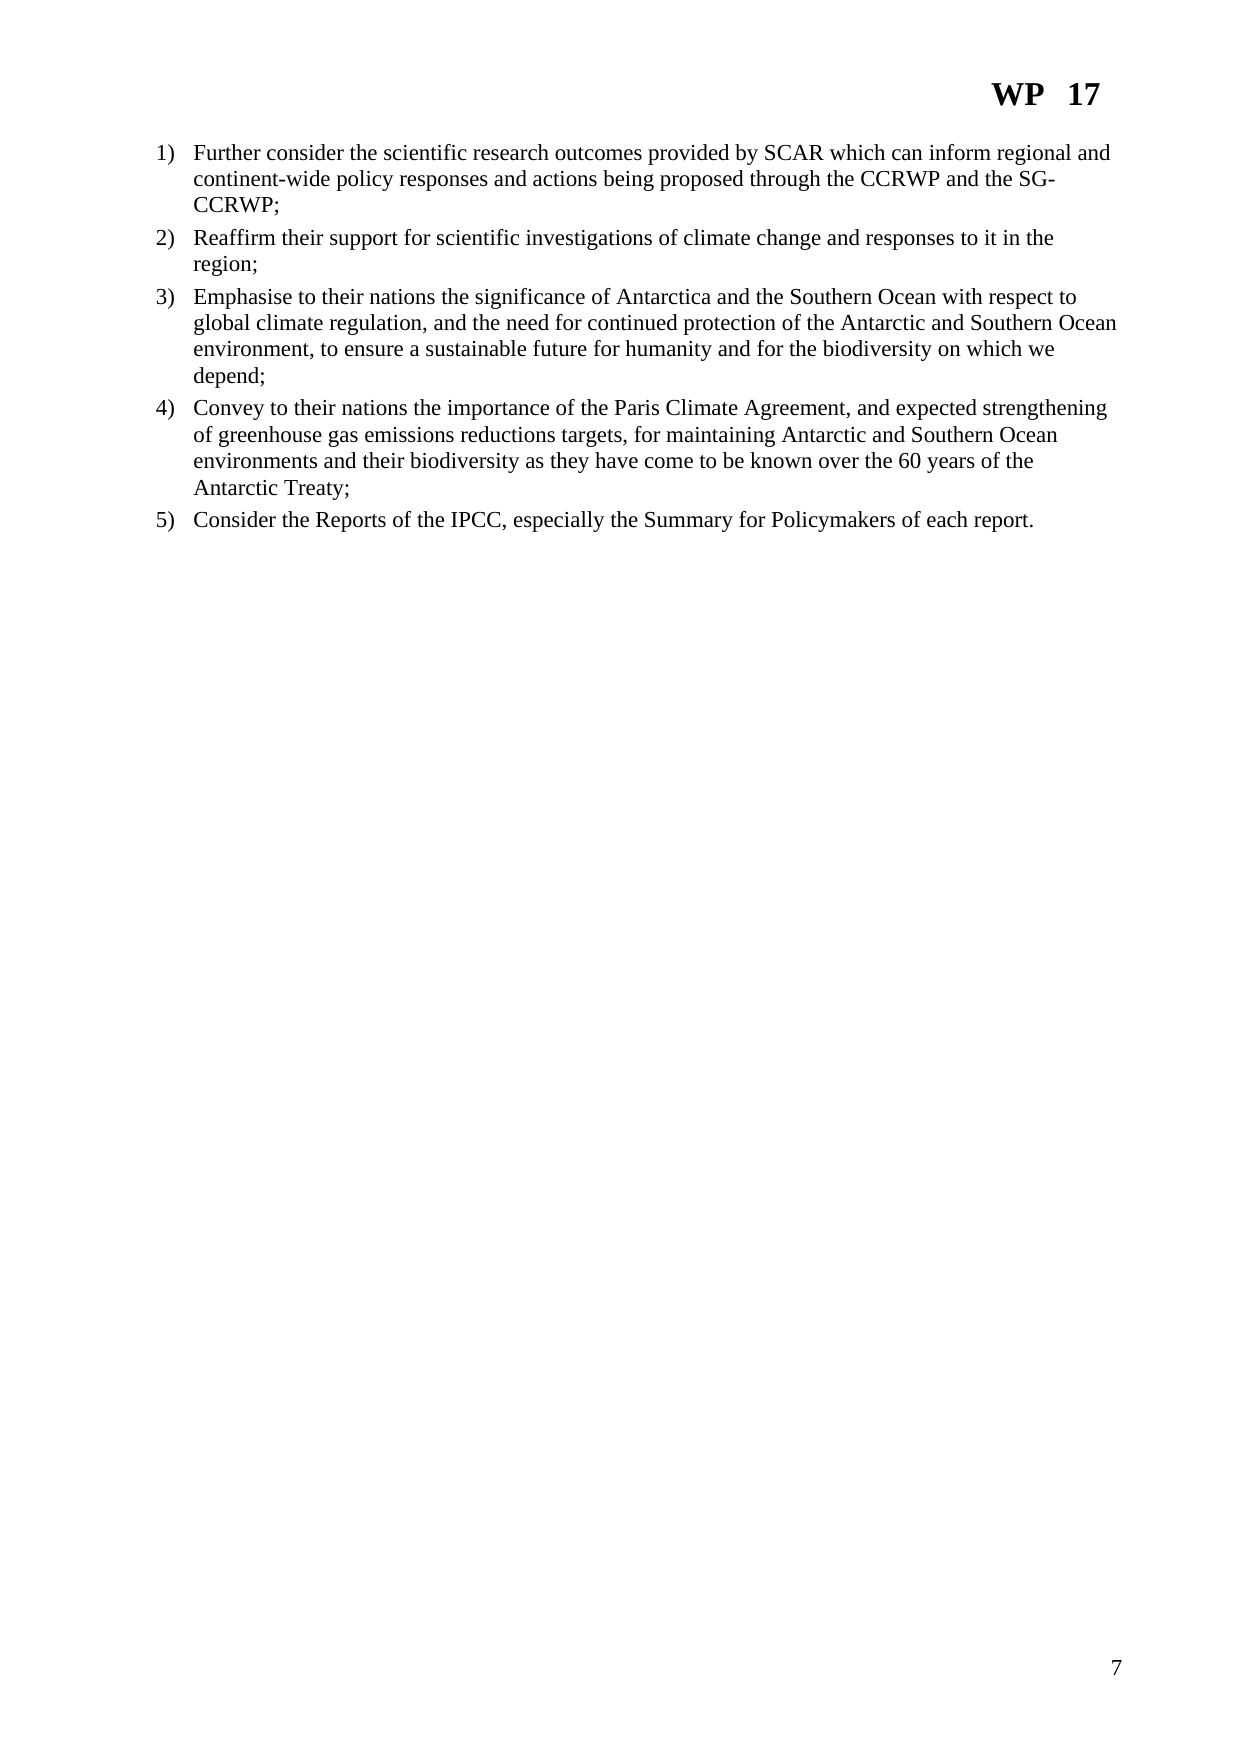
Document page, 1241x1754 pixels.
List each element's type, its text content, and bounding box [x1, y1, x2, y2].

list Consider the Reports of the IPCC, especially the Summary for Policymakers of each report. [156, 506, 1122, 532]
list Convey to their nations the importance of the Paris Climate Agreement, and expected strengthening of greenhouse gas emissions reductions targets, for maintaining Antarctic and Southern Ocean environments and their biodiversity as they have come to be known over the 60 years of the Antarctic Treaty; [156, 394, 1122, 500]
list Emphasise to their nations the significance of Antarctica and the Southern Ocean with respect to global climate regulation, and the need for continued protection of the Antarctic and Southern Ocean environment, to ensure a sustainable future for humanity and for the biodiversity on which we depend; [156, 283, 1122, 388]
list Reaffirm their support for scientific investigations of climate change and responses to it in the region; [156, 224, 1122, 277]
list Further consider the scientific research outcomes provided by SCAR which can inform regional and continent-wide policy responses and actions being proposed through the CCRWP and the SG-CCRWP; [156, 138, 1122, 218]
